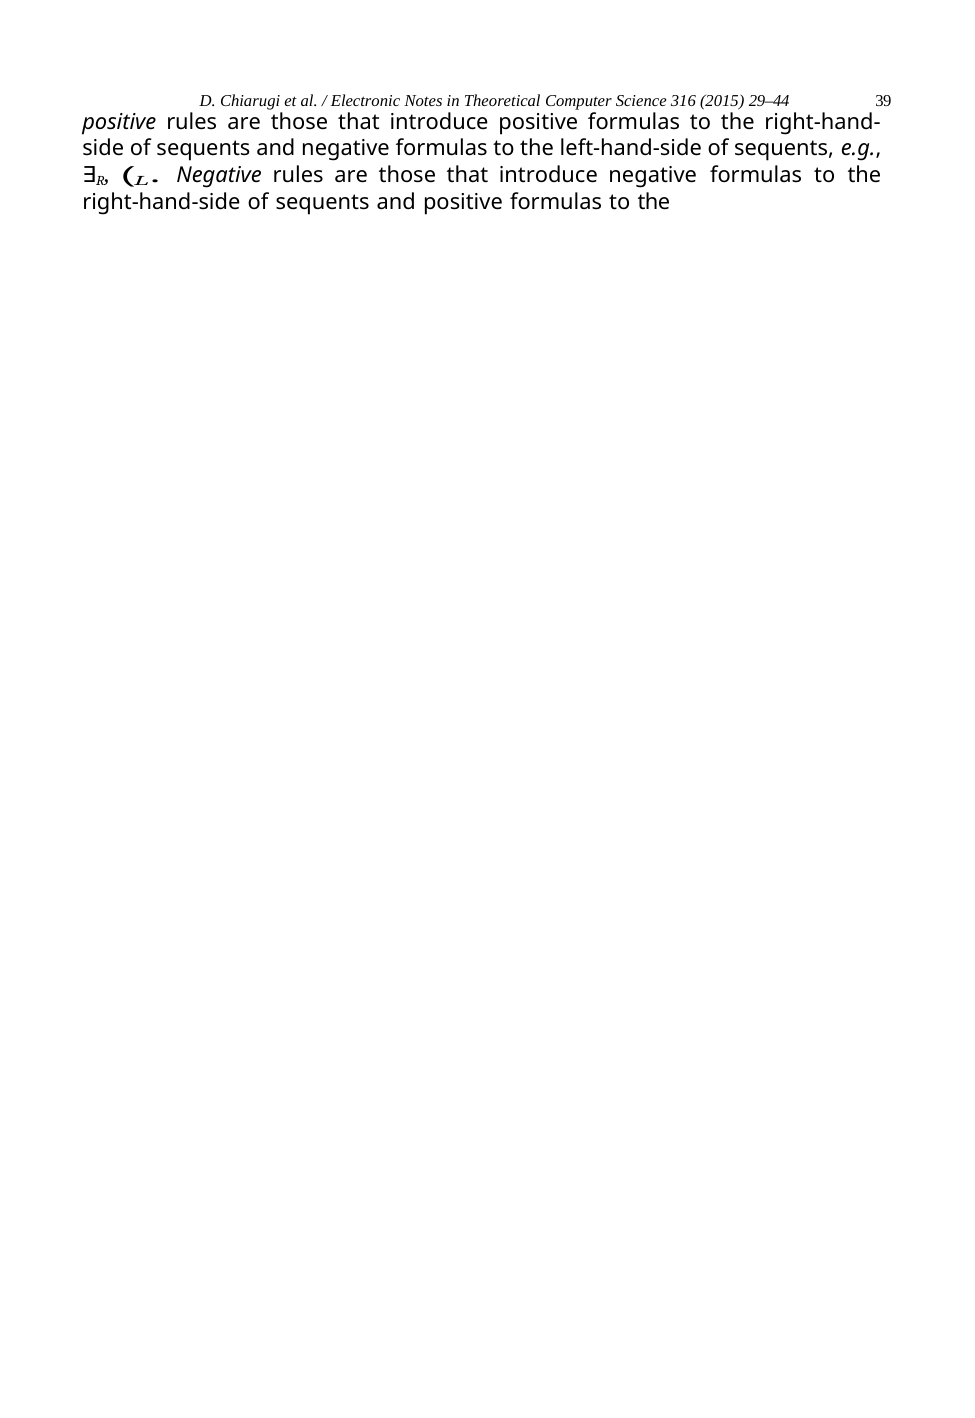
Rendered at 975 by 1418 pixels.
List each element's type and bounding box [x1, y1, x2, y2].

text [82, 108, 881, 216]
